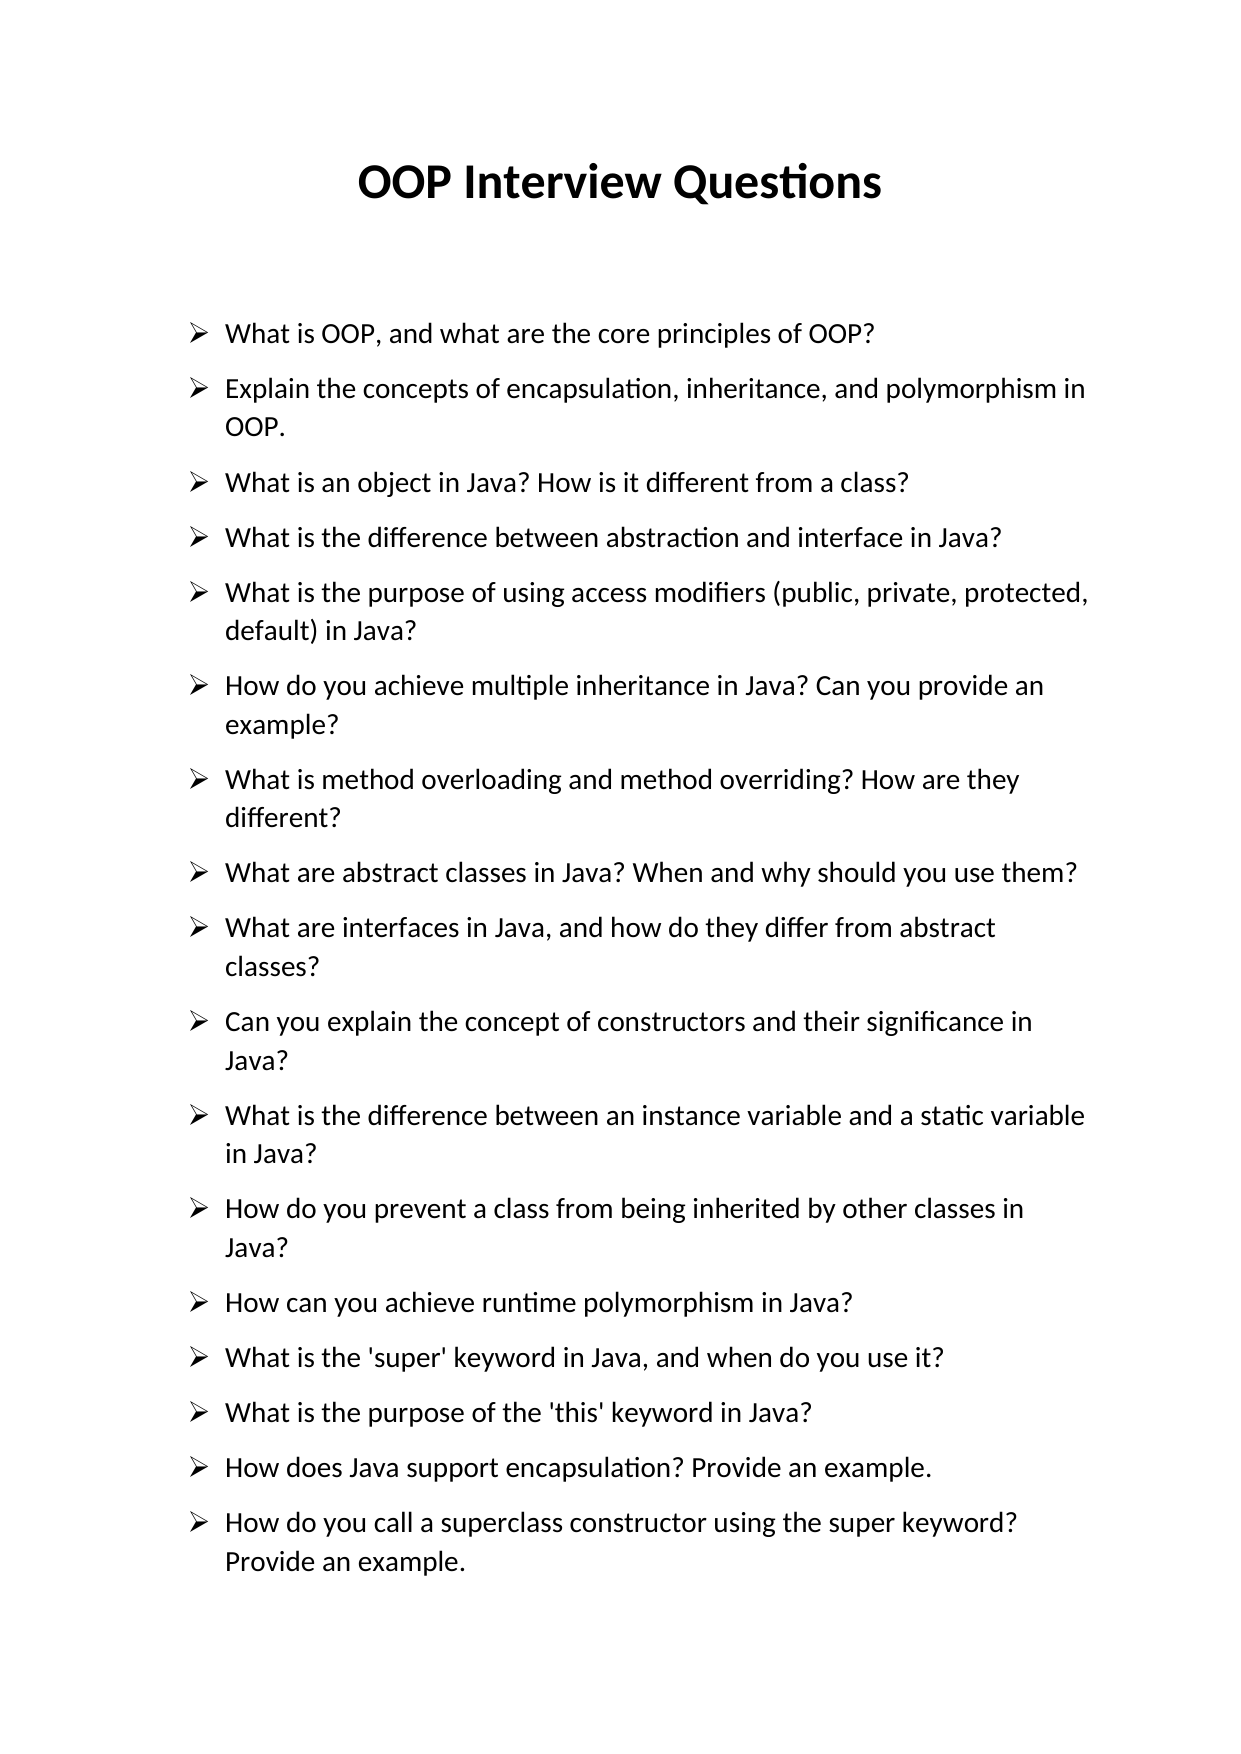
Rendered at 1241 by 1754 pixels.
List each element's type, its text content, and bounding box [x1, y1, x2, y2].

list What is an object in Java? How is it different from a class? [187, 464, 1090, 499]
list How does Java support encapsulation? Provide an example. [187, 1449, 1090, 1485]
list What is the purpose of using access modifiers (public, private, protected, default) in Java? [187, 574, 1090, 648]
text OOP Interview Questions [150, 150, 1090, 211]
list What are abstract classes in Java? When and why should you use them? [187, 854, 1090, 890]
list What is the difference between an instance variable and a static variable in Java? [187, 1097, 1090, 1171]
list What is the purpose of the 'this' keyword in Java? [187, 1394, 1090, 1429]
list What are interfaces in Java, and how do they differ from abstract classes? [187, 909, 1090, 984]
list What is method overloading and method overriding? How are they different? [187, 761, 1090, 835]
list What is the difference between abstraction and interface in Java? [187, 519, 1090, 554]
list What is the 'super' keyword in Java, and when do you use it? [187, 1339, 1090, 1374]
list How do you prevent a class from being inherited by other classes in Java? [187, 1190, 1090, 1264]
list What is OOP, and what are the core principles of OOP? [187, 315, 1090, 351]
list How can you achieve runtime polymorphism in Java? [187, 1284, 1090, 1319]
list Explain the concepts of encapsulation, inheritance, and polymorphism in OOP. [187, 370, 1090, 444]
list How do you call a superclass constructor using the super keyword? Provide an example. [187, 1504, 1090, 1578]
list How do you achieve multiple inheritance in Java? Can you provide an example? [187, 667, 1090, 741]
list Can you explain the concept of constructors and their significance in Java? [187, 1003, 1090, 1077]
